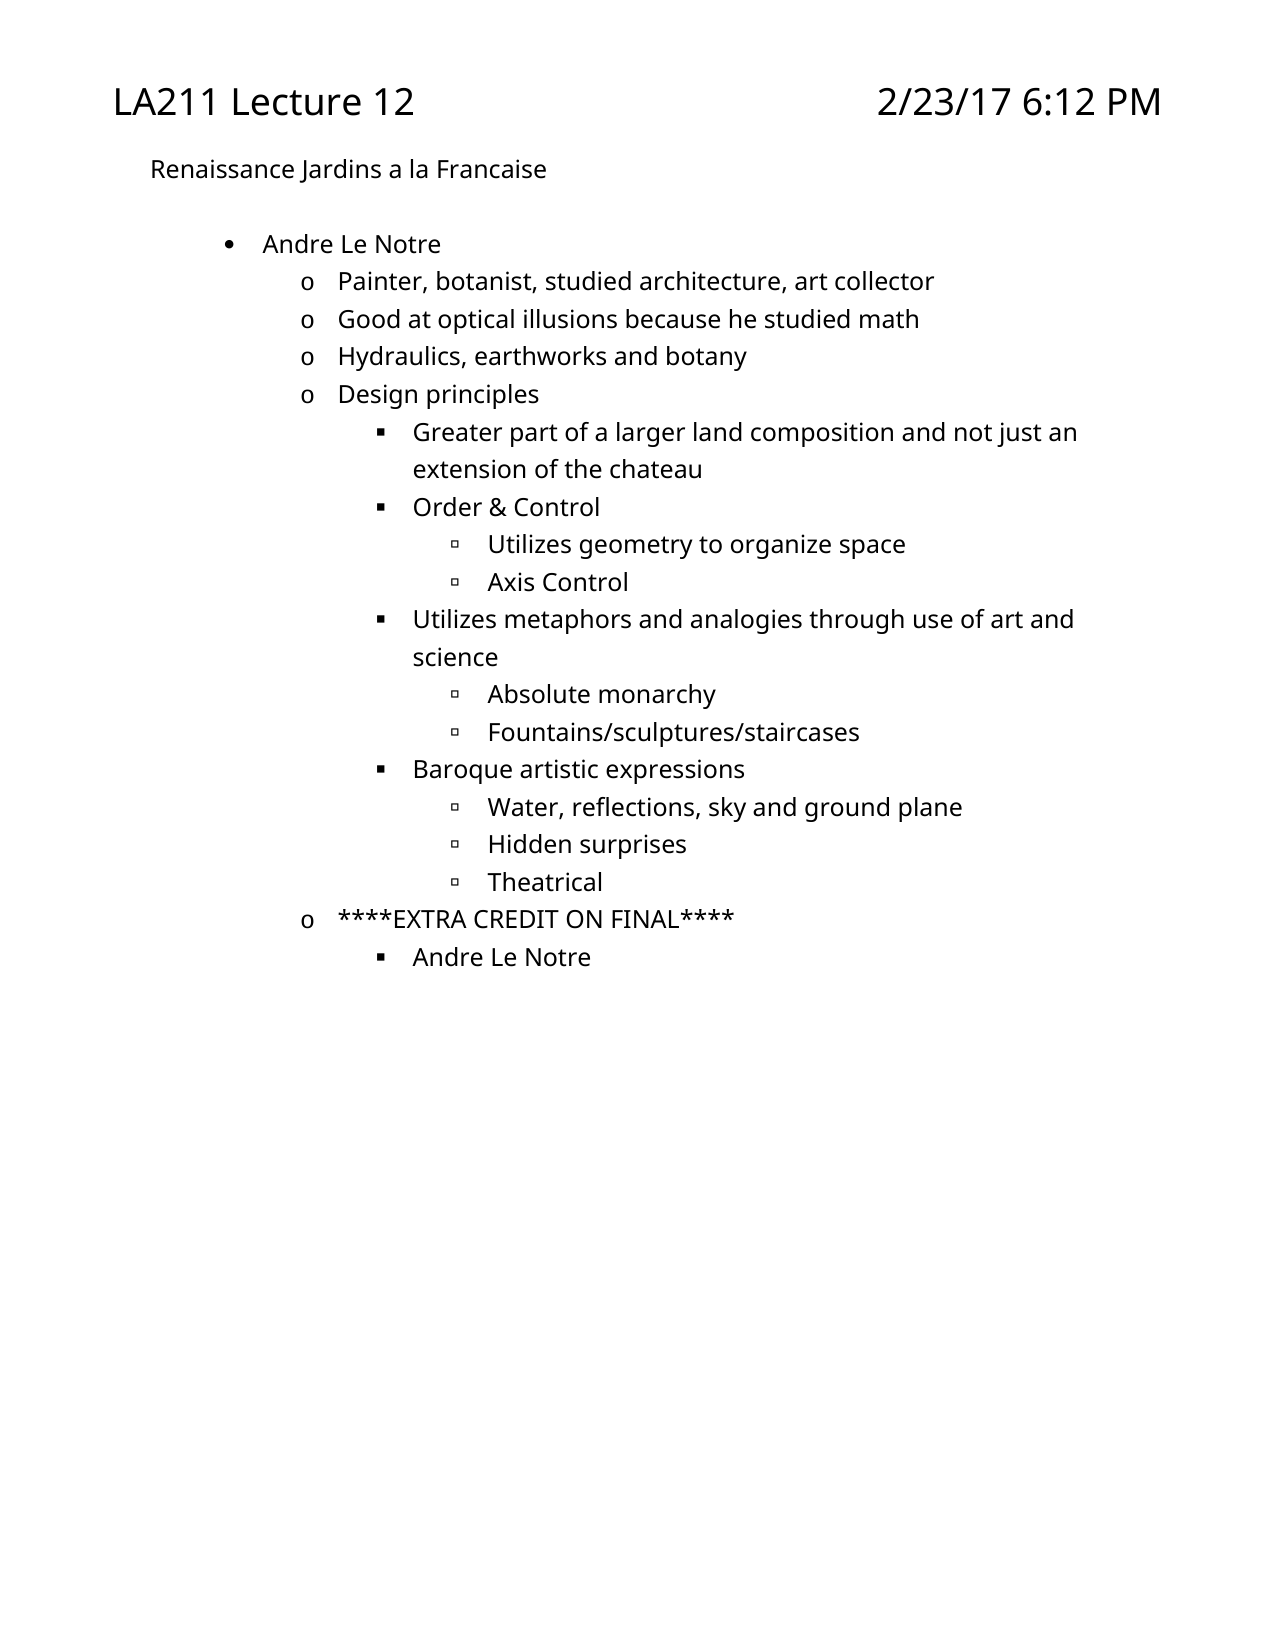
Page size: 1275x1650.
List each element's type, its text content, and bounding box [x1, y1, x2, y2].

text Fountains/sculptures/staircases [450, 712, 1125, 750]
text Good at optical illusions because he studied math [300, 300, 1125, 337]
text Greater part of a larger land composition and not just an extension of the chateau [375, 412, 1125, 487]
text Water, reflections, sky and ground plane [450, 787, 1125, 825]
text Absolute monarchy [450, 675, 1125, 712]
text Painter, botanist, studied architecture, art collector [300, 262, 1125, 300]
text ****EXTRA CREDIT ON FINAL**** [300, 900, 1125, 937]
text Andre Le Notre [225, 225, 1125, 262]
text Renaissance Jardins a la Francaise [150, 150, 1125, 187]
text Axis Control [450, 562, 1125, 600]
text Utilizes metaphors and analogies through use of art and science [375, 600, 1125, 675]
text Hidden surprises [450, 825, 1125, 862]
text Baroque artistic expressions [375, 750, 1125, 787]
text Andre Le Notre [375, 937, 1125, 975]
text Utilizes geometry to organize space [450, 525, 1125, 562]
text Order & Control [375, 487, 1125, 525]
text Design principles [300, 375, 1125, 412]
text Hydraulics, earthworks and botany [300, 337, 1125, 375]
text Theatrical [450, 862, 1125, 900]
